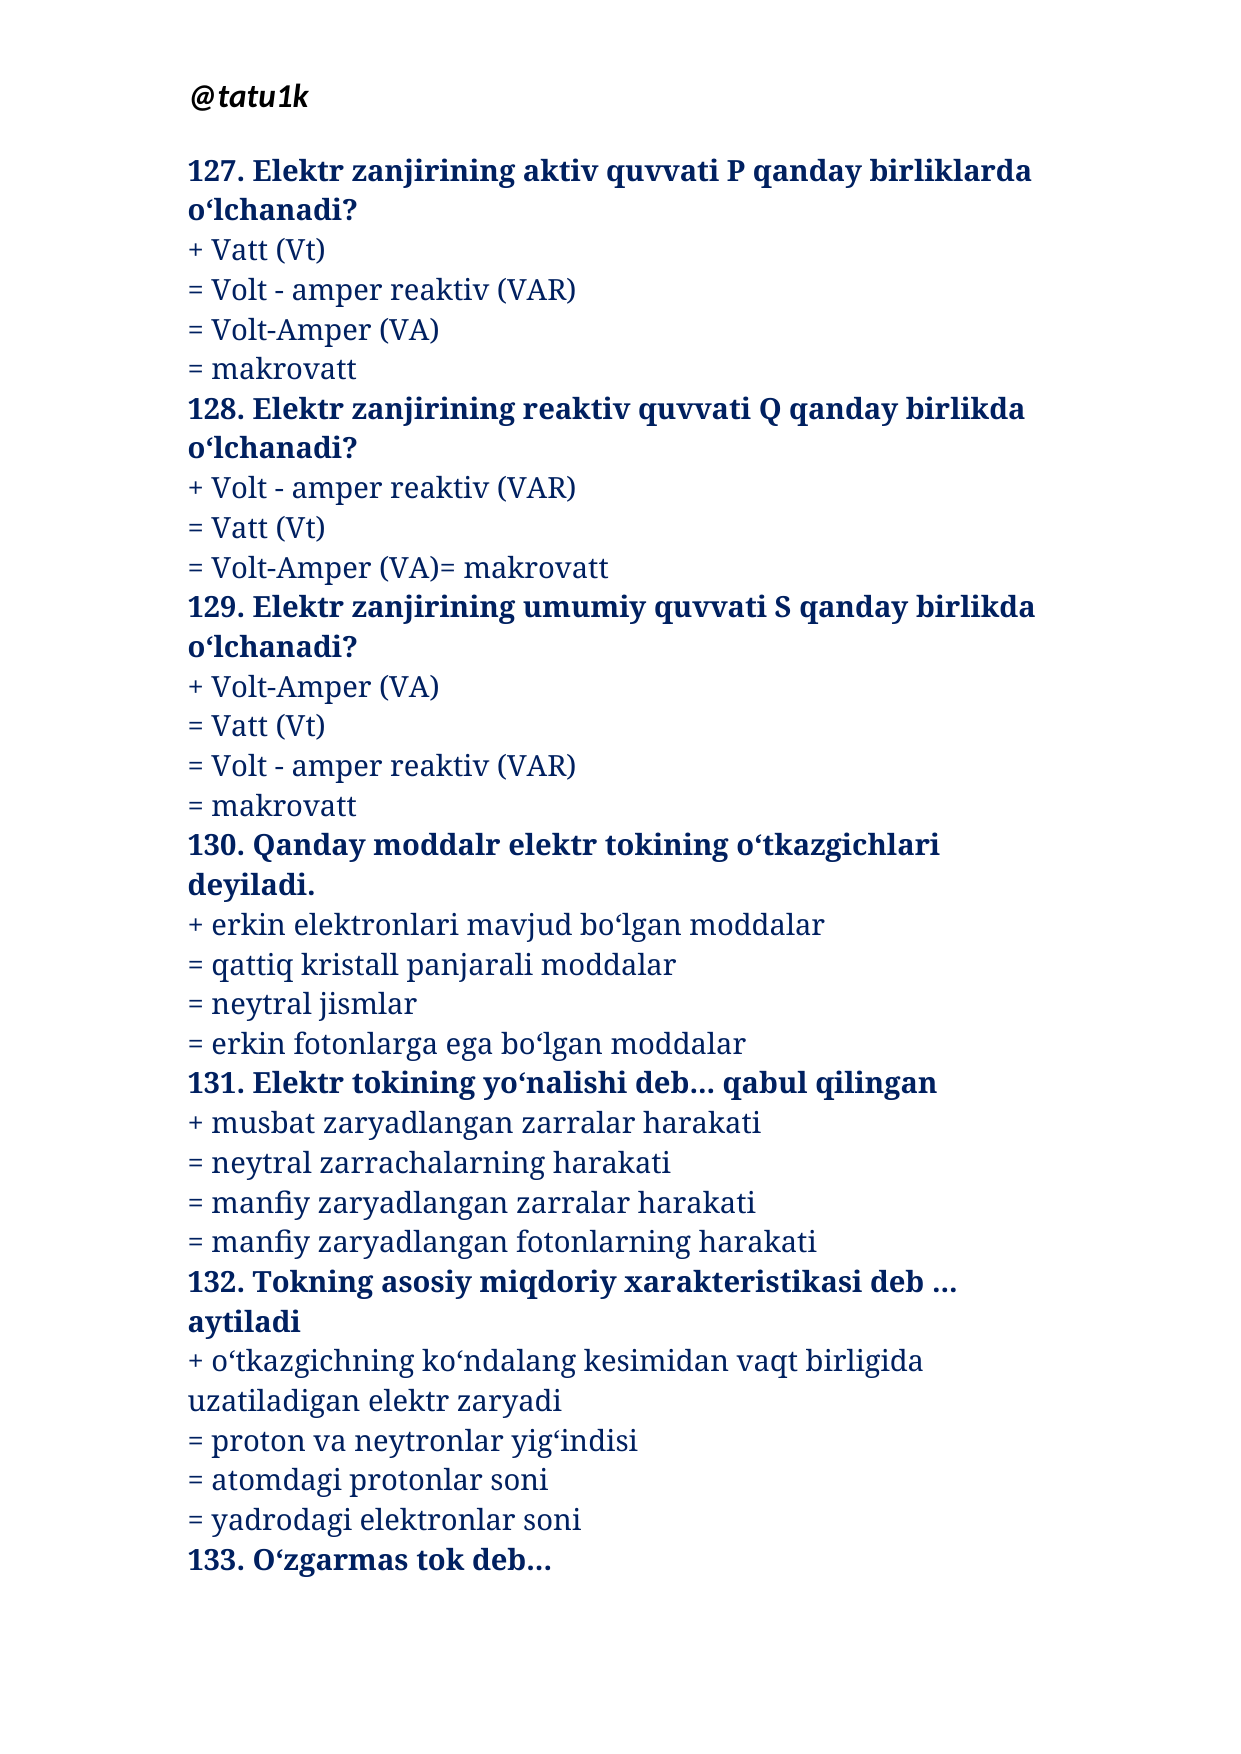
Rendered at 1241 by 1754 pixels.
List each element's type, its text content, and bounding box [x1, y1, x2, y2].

text + Vatt (Vt) [187, 229, 1053, 269]
text = Volt-Amper (VA)= makrovatt [187, 547, 1053, 587]
text = Volt-Amper (VA) [187, 309, 1053, 348]
text = qattiq kristall panjarali moddalar [187, 944, 1053, 983]
text = proton va neytronlar yig‘indisi [187, 1420, 1053, 1460]
text = erkin fotonlarga ega bo‘lgan moddalar [187, 1023, 1053, 1063]
text = Volt - amper reaktiv (VAR) [187, 745, 1053, 785]
text 130. Qanday moddalr elektr tokining o‘tkazgichlari deyiladi. [187, 825, 1053, 904]
text 132. Tokning asosiy miqdoriy xarakteristikasi deb ... aytiladi [187, 1261, 1053, 1341]
text = Vatt (Vt) [187, 706, 1053, 745]
text = manfiy zaryadlangan fotonlarning harakati [187, 1222, 1053, 1261]
text + musbat zaryadlangan zarralar harakati [187, 1102, 1053, 1142]
text + Volt-Amper (VA) [187, 666, 1053, 706]
text 128. Elektr zanjirining reaktiv quvvati Q qanday birlikda o‘lchanadi? [187, 388, 1053, 467]
text 129. Elektr zanjirining umumiy quvvati S qanday birlikda o‘lchanadi? [187, 587, 1053, 666]
text + erkin elektronlari mavjud bo‘lgan moddalar [187, 904, 1053, 944]
text = manfiy zaryadlangan zarralar harakati [187, 1182, 1053, 1222]
text = Vatt (Vt) [187, 507, 1053, 547]
text = makrovatt [187, 785, 1053, 825]
text + o‘tkazgichning ko‘ndalang kesimidan vaqt birligida uzatiladigan elektr zaryadi [187, 1341, 1053, 1420]
text = makrovatt [187, 348, 1053, 388]
text = Volt - amper reaktiv (VAR) [187, 269, 1053, 309]
text 133. O‘zgarmas tok deb... [187, 1539, 1053, 1579]
text + Volt - amper reaktiv (VAR) [187, 467, 1053, 507]
text 131. Elektr tokining yo‘nalishi deb... qabul qilingan [187, 1063, 1053, 1102]
text 127. Elektr zanjirining aktiv quvvati P qanday birliklarda o‘lchanadi? [187, 150, 1053, 229]
text = atomdagi protonlar soni [187, 1460, 1053, 1499]
text = neytral jismlar [187, 983, 1053, 1023]
text = yadrodagi elektronlar soni [187, 1499, 1053, 1539]
text = neytral zarrachalarning harakati [187, 1142, 1053, 1182]
